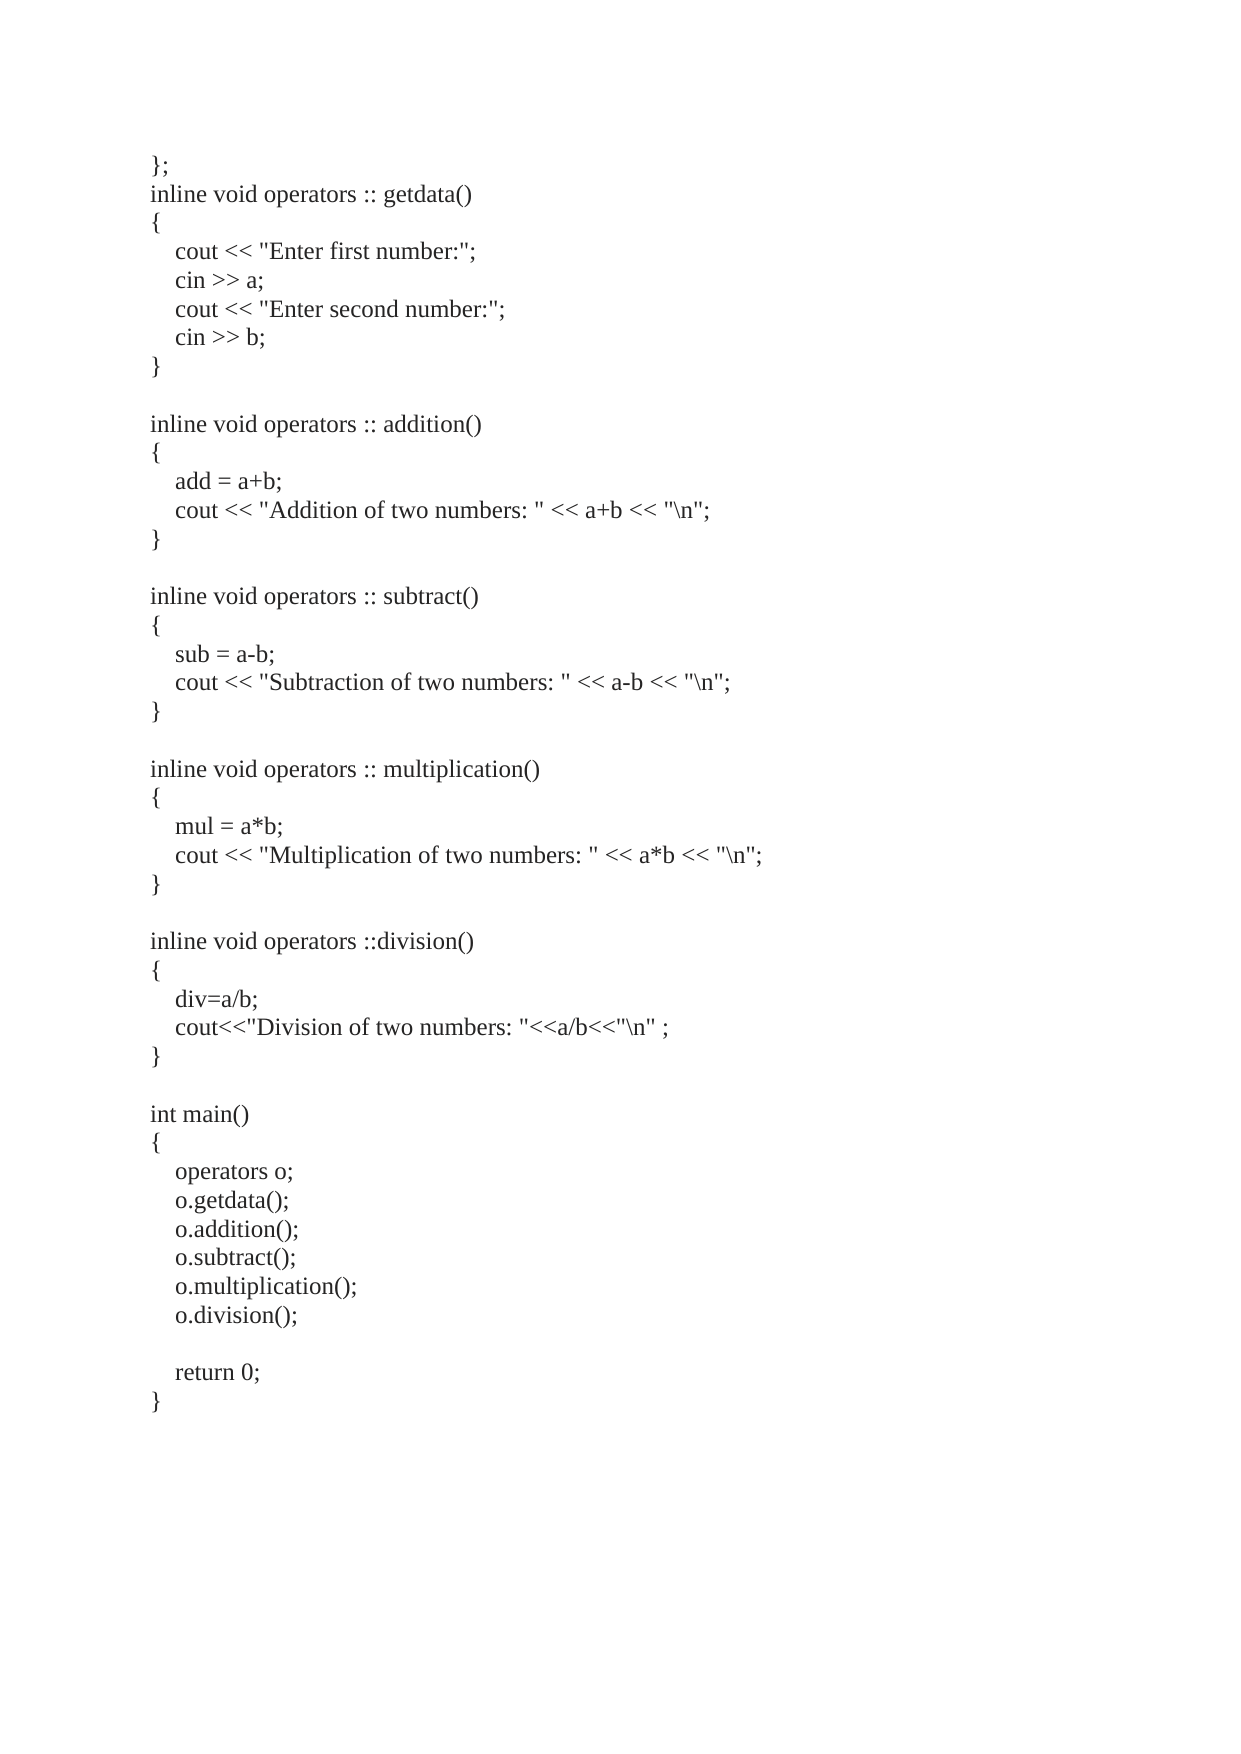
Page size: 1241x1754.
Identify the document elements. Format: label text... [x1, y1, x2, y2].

text cout << "Enter second number:"; [150, 294, 1090, 322]
text o.multiplication(); [150, 1271, 1090, 1300]
text } [150, 524, 1090, 552]
text cin >> a; [150, 265, 1090, 294]
text operators o; [150, 1156, 1090, 1185]
text inline void operators ::division() [150, 926, 1090, 955]
text add = a+b; [150, 466, 1090, 495]
text o.addition(); [150, 1214, 1090, 1242]
text { [150, 1127, 1090, 1156]
text } [150, 696, 1090, 725]
text { [150, 437, 1090, 466]
text cin >> b; [150, 322, 1090, 351]
text mul = a*b; [150, 811, 1090, 840]
text { [150, 955, 1090, 984]
text } [150, 351, 1090, 380]
text cout << "Subtraction of two numbers: " << a-b << "\n"; [150, 667, 1090, 696]
text cout<<"Division of two numbers: "<<a/b<<"\n" ; [150, 1012, 1090, 1041]
text sub = a-b; [150, 639, 1090, 667]
text cout << "Addition of two numbers: " << a+b << "\n"; [150, 495, 1090, 524]
text o.getdata(); [150, 1185, 1090, 1214]
text } [150, 869, 1090, 897]
text }; [150, 150, 1090, 179]
text o.subtract(); [150, 1242, 1090, 1271]
text inline void operators :: addition() [150, 409, 1090, 437]
text div=a/b; [150, 984, 1090, 1012]
text o.division(); [150, 1300, 1090, 1329]
text inline void operators :: multiplication() [150, 754, 1090, 782]
text int main() [150, 1099, 1090, 1127]
text return 0; [150, 1357, 1090, 1386]
text inline void operators :: subtract() [150, 581, 1090, 610]
text cout << "Multiplication of two numbers: " << a*b << "\n"; [150, 840, 1090, 869]
text cout << "Enter first number:"; [150, 236, 1090, 265]
text { [150, 782, 1090, 811]
text } [150, 1041, 1090, 1070]
text { [150, 207, 1090, 236]
text { [150, 610, 1090, 639]
text inline void operators :: getdata() [150, 179, 1090, 207]
text } [150, 1386, 1090, 1415]
